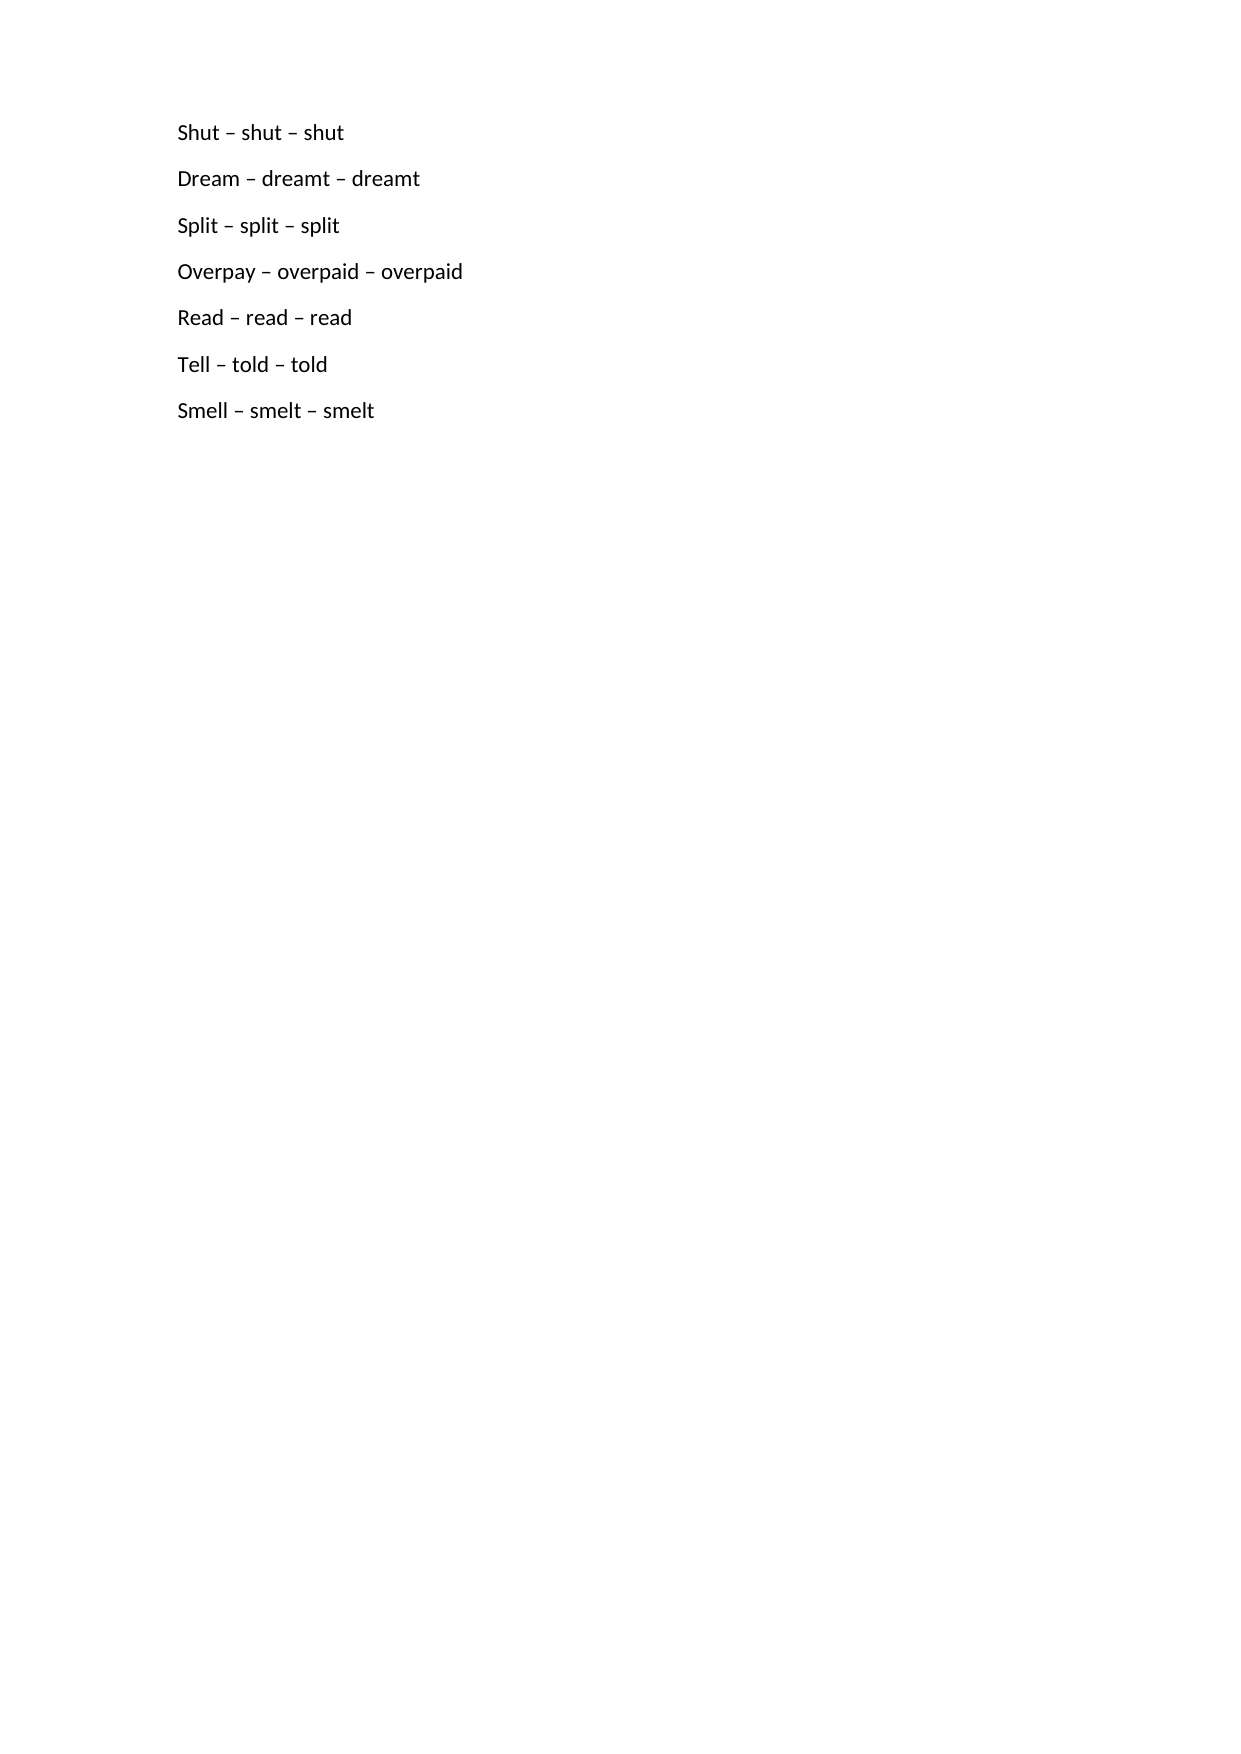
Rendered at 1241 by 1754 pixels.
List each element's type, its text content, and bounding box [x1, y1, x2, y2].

text Dream – dreamt – dreamt [177, 164, 1152, 192]
text Read – read – read [177, 303, 1152, 332]
text Split – split – split [177, 211, 1152, 239]
text Tell – told – told [177, 350, 1152, 378]
text Shut – shut – shut [177, 118, 1152, 146]
text Smell – smelt – smelt [177, 396, 1152, 424]
text Overpay – overpaid – overpaid [177, 257, 1152, 285]
